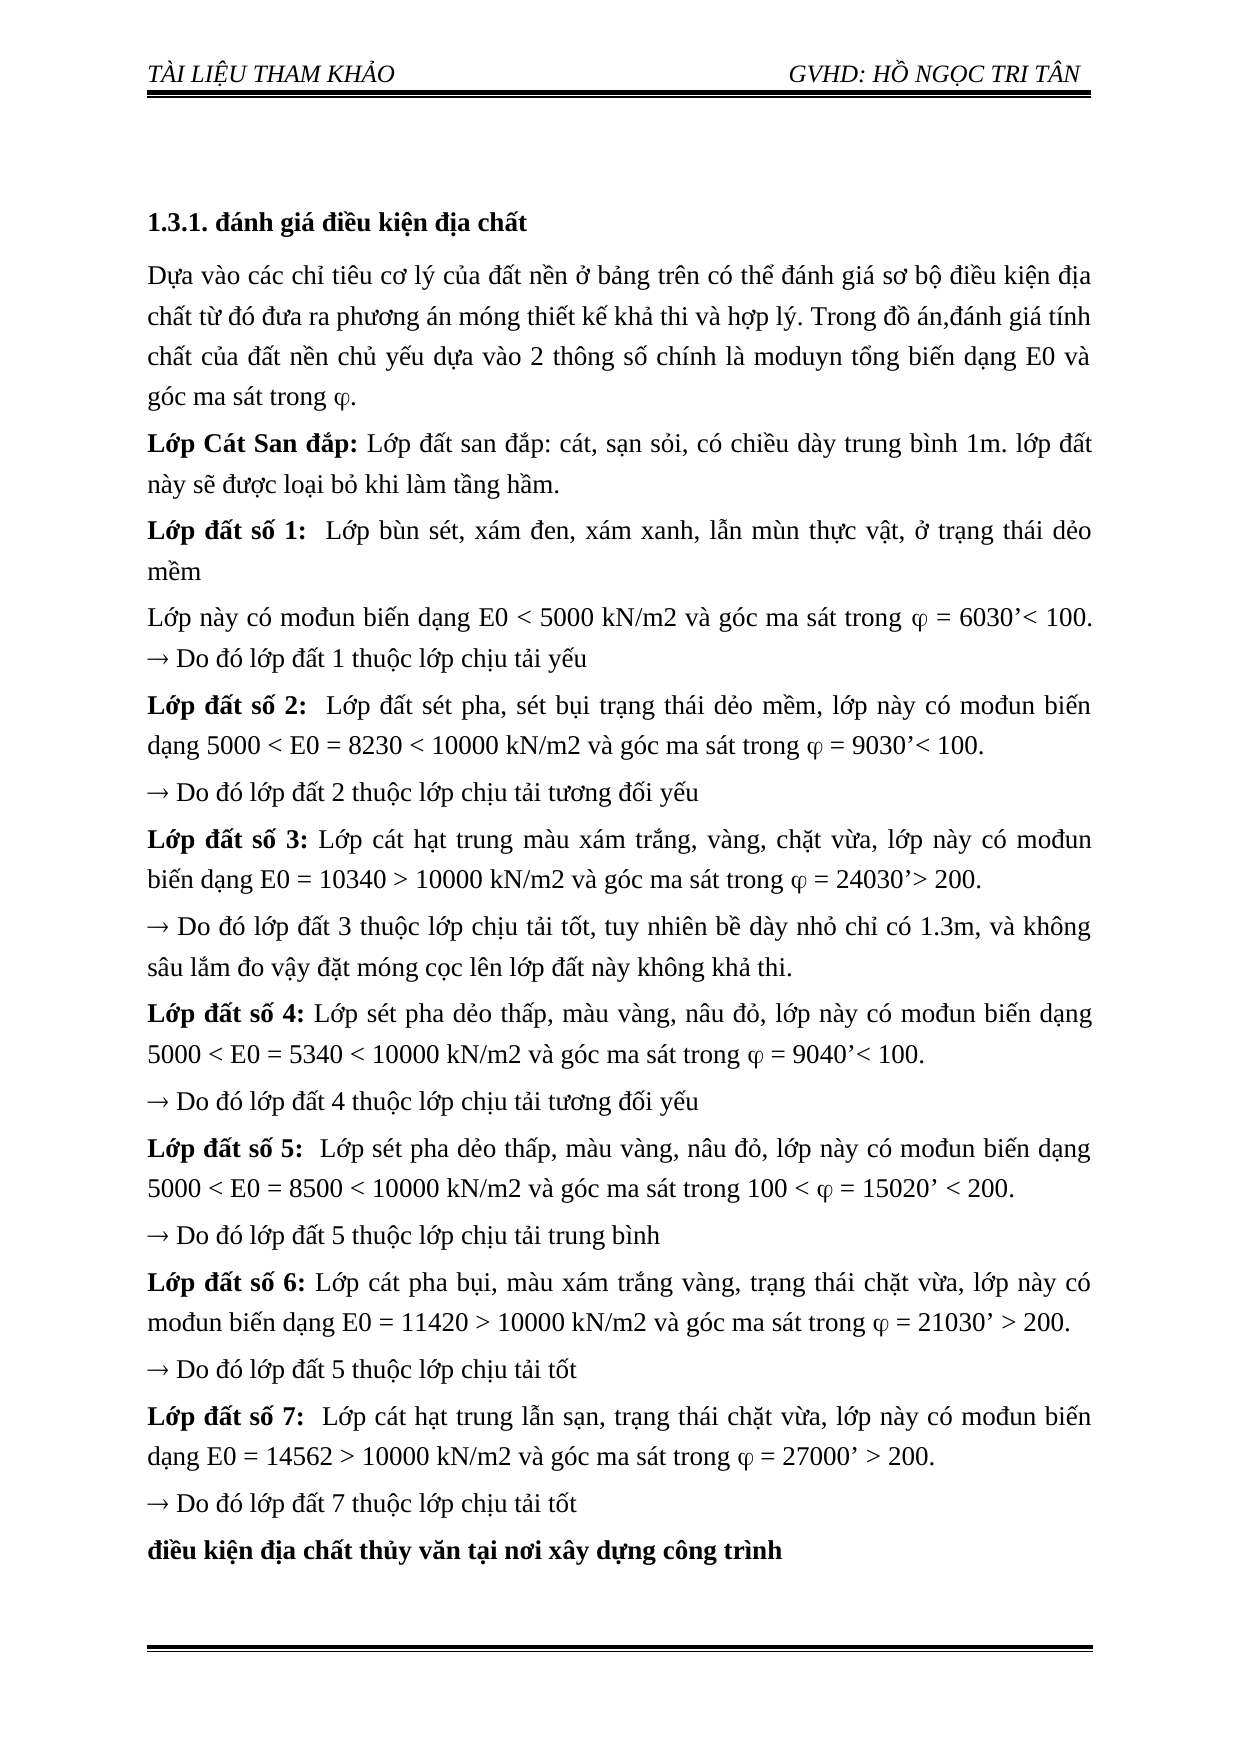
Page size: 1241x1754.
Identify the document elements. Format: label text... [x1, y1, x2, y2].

text Lớp đất số 7: Lớp cát hạt trung lẫn sạn, trạng thái chặt vừa, lớp này có mođun biến dạng E0 = 14562 > 10000 kN/m2 và góc ma sát trong = 27000’ > 200. [147, 1400, 1093, 1472]
text Lớp đất số 1: Lớp bùn sét, xám đen, xám xanh, lẫn mùn thực vật, ở trạng thái dẻo mềm [147, 514, 1093, 586]
text Lớp đất số 4: Lớp sét pha dẻo thấp, màu vàng, nâu đỏ, lớp này có mođun biến dạng 5000 < E0 = 5340 < 10000 kN/m2 và góc ma sát trong = 9040’< 100. [147, 997, 1093, 1069]
text Do đó lớp đất 7 thuộc lớp chịu tải tốt [147, 1487, 1093, 1518]
text Lớp đất số 3: Lớp cát hạt trung màu xám trắng, vàng, chặt vừa, lớp này có mođun biến dạng E0 = 10340 > 10000 kN/m2 và góc ma sát trong = 24030’> 200. [147, 823, 1093, 895]
subtitle đánh giá điều kiện địa chất [147, 206, 1093, 237]
text Do đó lớp đất 3 thuộc lớp chịu tải tốt, tuy nhiên bề dày nhỏ chỉ có 1.3m, và không sâu lắm đo vậy đặt móng cọc lên lớp đất này không khả thi. [147, 910, 1093, 982]
text Lớp đất số 6: Lớp cát pha bụi, màu xám trắng vàng, trạng thái chặt vừa, lớp này có mođun biến dạng E0 = 11420 > 10000 kN/m2 và góc ma sát trong = 21030’ > 200. [147, 1266, 1093, 1337]
text Do đó lớp đất 5 thuộc lớp chịu tải trung bình [147, 1219, 1093, 1250]
text Lớp này có mođun biến dạng E0 < 5000 kN/m2 và góc ma sát trong = 6030’< 100. Do đó lớp đất 1 thuộc lớp chịu tải yếu [147, 601, 1093, 673]
text Do đó lớp đất 2 thuộc lớp chịu tải tương đối yếu [147, 776, 1093, 807]
text Lớp Cát San đắp: Lớp đất san đắp: cát, sạn sỏi, có chiều dày trung bình 1m. lớp đất này sẽ được loại bỏ khi làm tầng hầm. [147, 427, 1093, 499]
text Lớp đất số 2: Lớp đất sét pha, sét bụi trạng thái dẻo mềm, lớp này có mođun biến dạng 5000 < E0 = 8230 < 10000 kN/m2 và góc ma sát trong = 9030’< 100. [147, 689, 1093, 761]
text Do đó lớp đất 5 thuộc lớp chịu tải tốt [147, 1353, 1093, 1384]
text Lớp đất số 5: Lớp sét pha dẻo thấp, màu vàng, nâu đỏ, lớp này có mođun biến dạng 5000 < E0 = 8500 < 10000 kN/m2 và góc ma sát trong 100 < = 15020’ < 200. [147, 1132, 1093, 1203]
text Dựa vào các chỉ tiêu cơ lý của đất nền ở bảng trên có thể đánh giá sơ bộ điều kiện địa chất từ đó đưa ra phương án móng thiết kế khả thi và hợp lý. Trong đồ án,đánh giá tính chất của đất nền chủ yếu dựa vào 2 thông số chính là moduyn tổng biến dạng E0 và góc ma sát trong . [147, 259, 1093, 412]
text Do đó lớp đất 4 thuộc lớp chịu tải tương đối yếu [147, 1085, 1093, 1116]
text điều kiện địa chất thủy văn tại nơi xây dựng công trình [147, 1534, 1093, 1565]
